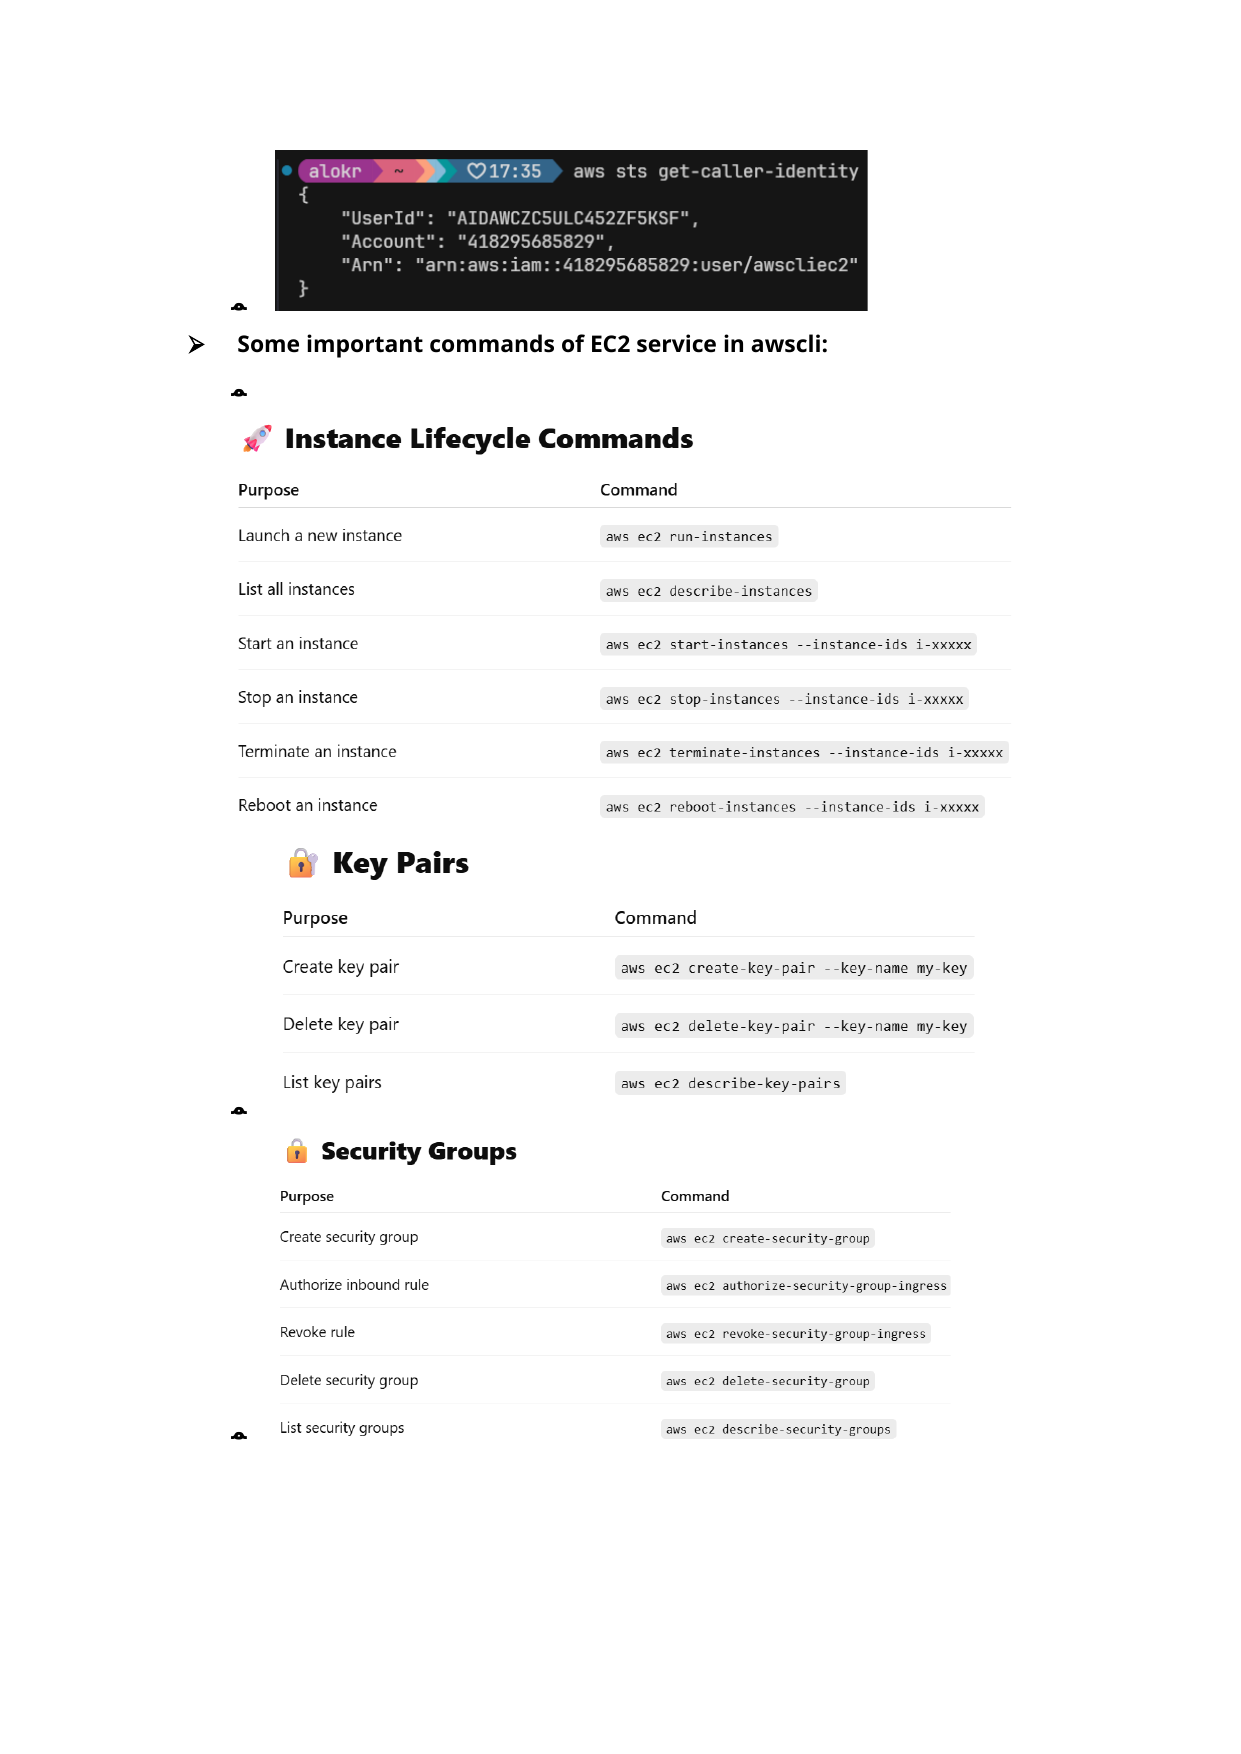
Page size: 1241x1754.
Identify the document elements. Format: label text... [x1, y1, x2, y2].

picture [231, 414, 1012, 823]
picture [275, 150, 868, 311]
list Some important commands of EC2 service in awscli: [187, 328, 1053, 359]
picture [275, 1132, 951, 1440]
picture [275, 835, 975, 1115]
